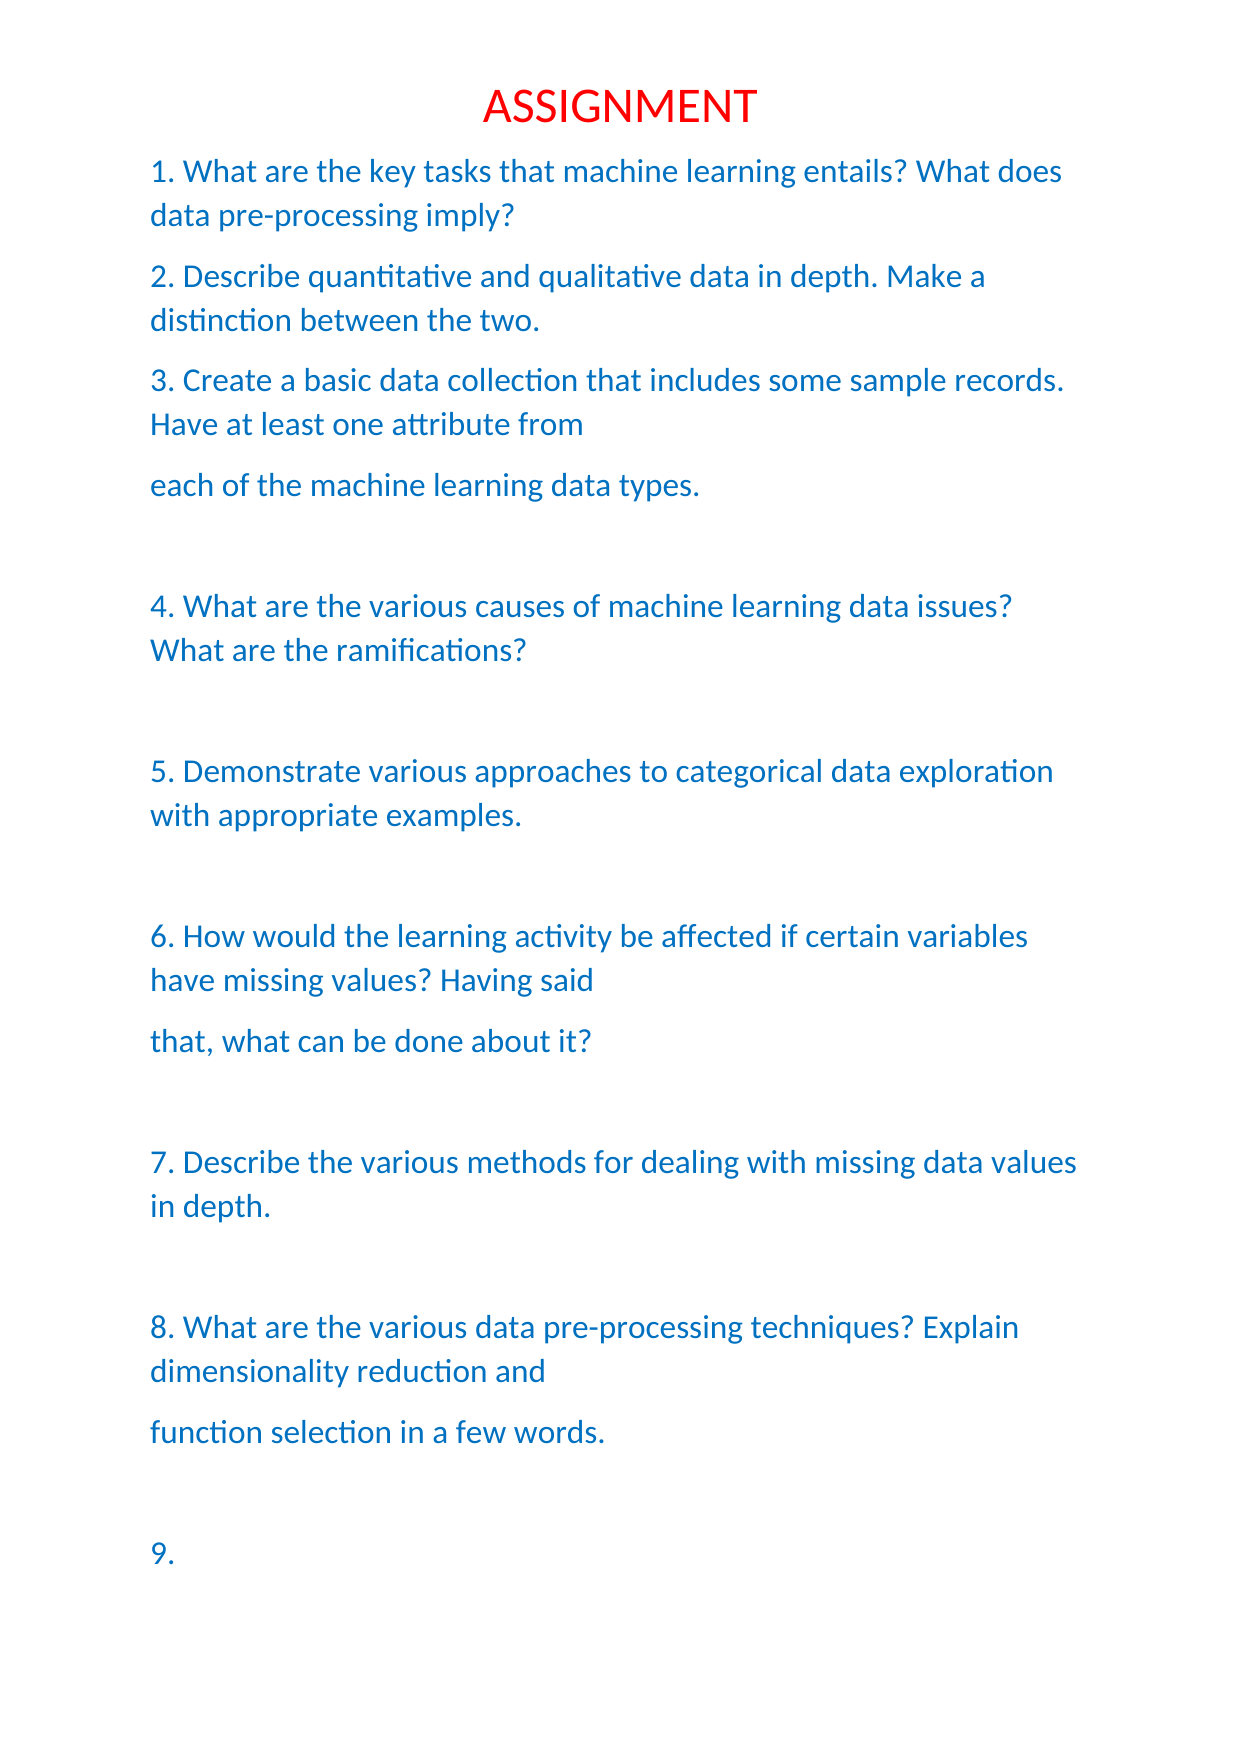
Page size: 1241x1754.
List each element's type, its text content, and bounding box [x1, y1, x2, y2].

text that, what can be done about it? [150, 1020, 1090, 1061]
text 7. Describe the various methods for dealing with missing data values in depth. [150, 1141, 1090, 1226]
text 8. What are the various data pre-processing techniques? Explain dimensionality reduction and [150, 1306, 1090, 1391]
text 3. Create a basic data collection that includes some sample records. Have at least one attribute from [150, 359, 1090, 444]
text 1. What are the key tasks that machine learning entails? What does data pre-processing imply? [150, 150, 1090, 235]
text each of the machine learning data types. [150, 464, 1090, 504]
text 2. Describe quantitative and qualitative data in depth. Make a distinction between the two. [150, 254, 1090, 339]
text 5. Demonstrate various approaches to categorical data exploration with appropriate examples. [150, 750, 1090, 835]
text 6. How would the learning activity be affected if certain variables have missing values? Having said [150, 915, 1090, 1000]
text function selection in a few words. [150, 1411, 1090, 1452]
text 4. What are the various causes of machine learning data issues? What are the ramifications? [150, 585, 1090, 670]
text 9. [150, 1532, 1090, 1573]
